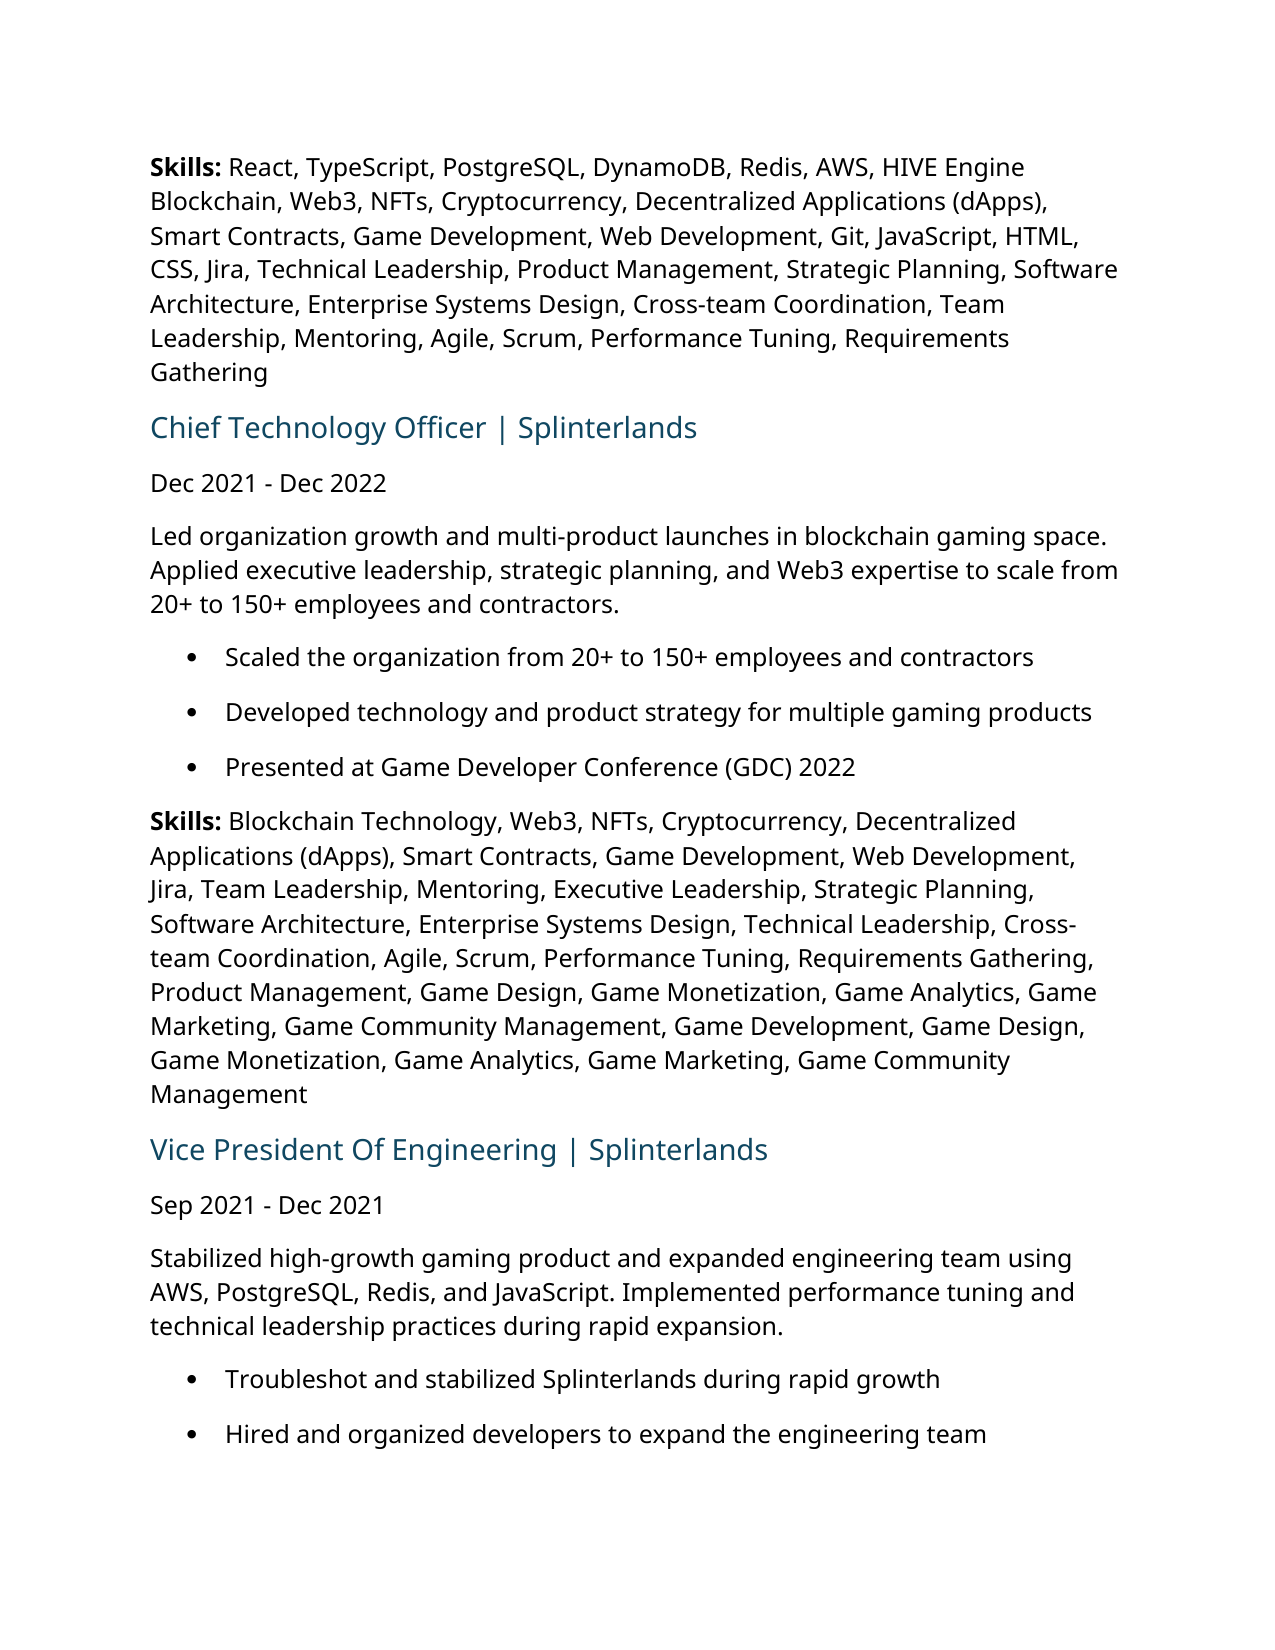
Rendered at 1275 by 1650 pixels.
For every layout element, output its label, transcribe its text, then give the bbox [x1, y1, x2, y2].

list Troubleshot and stabilized Splinterlands during rapid growth [187, 1362, 1125, 1396]
list Presented at Game Developer Conference (GDC) 2022 [187, 749, 1125, 783]
list Developed technology and product strategy for multiple gaming products [187, 694, 1125, 728]
text Sep 2021 - Dec 2021 [150, 1188, 1125, 1222]
list Hired and organized developers to expand the engineering team [187, 1416, 1125, 1451]
text Dec 2021 - Dec 2022 [150, 466, 1125, 500]
subtitle Chief Technology Officer | Splinterlands [150, 407, 1125, 447]
list Scaled the organization from 20+ to 150+ employees and contractors [187, 639, 1125, 673]
text Skills: Blockchain Technology, Web3, NFTs, Cryptocurrency, Decentralized Applications (dApps), Smart Contracts, Game Development, Web Development, Jira, Team Leadership, Mentoring, Executive Leadership, Strategic Planning, Software Architecture, Enterprise Systems Design, Technical Leadership, Cross-team Coordination, Agile, Scrum, Performance Tuning, Requirements Gathering, Product Management, Game Design, Game Monetization, Game Analytics, Game Marketing, Game Community Management, Game Development, Game Design, Game Monetization, Game Analytics, Game Marketing, Game Community Management [150, 804, 1125, 1111]
text Stabilized high-growth gaming product and expanded engineering team using AWS, PostgreSQL, Redis, and JavaScript. Implemented performance tuning and technical leadership practices during rapid expansion. [150, 1241, 1125, 1343]
subtitle Vice President Of Engineering | Splinterlands [150, 1129, 1125, 1169]
text Led organization growth and multi-product launches in blockchain gaming space. Applied executive leadership, strategic planning, and Web3 expertise to scale from 20+ to 150+ employees and contractors. [150, 518, 1125, 621]
